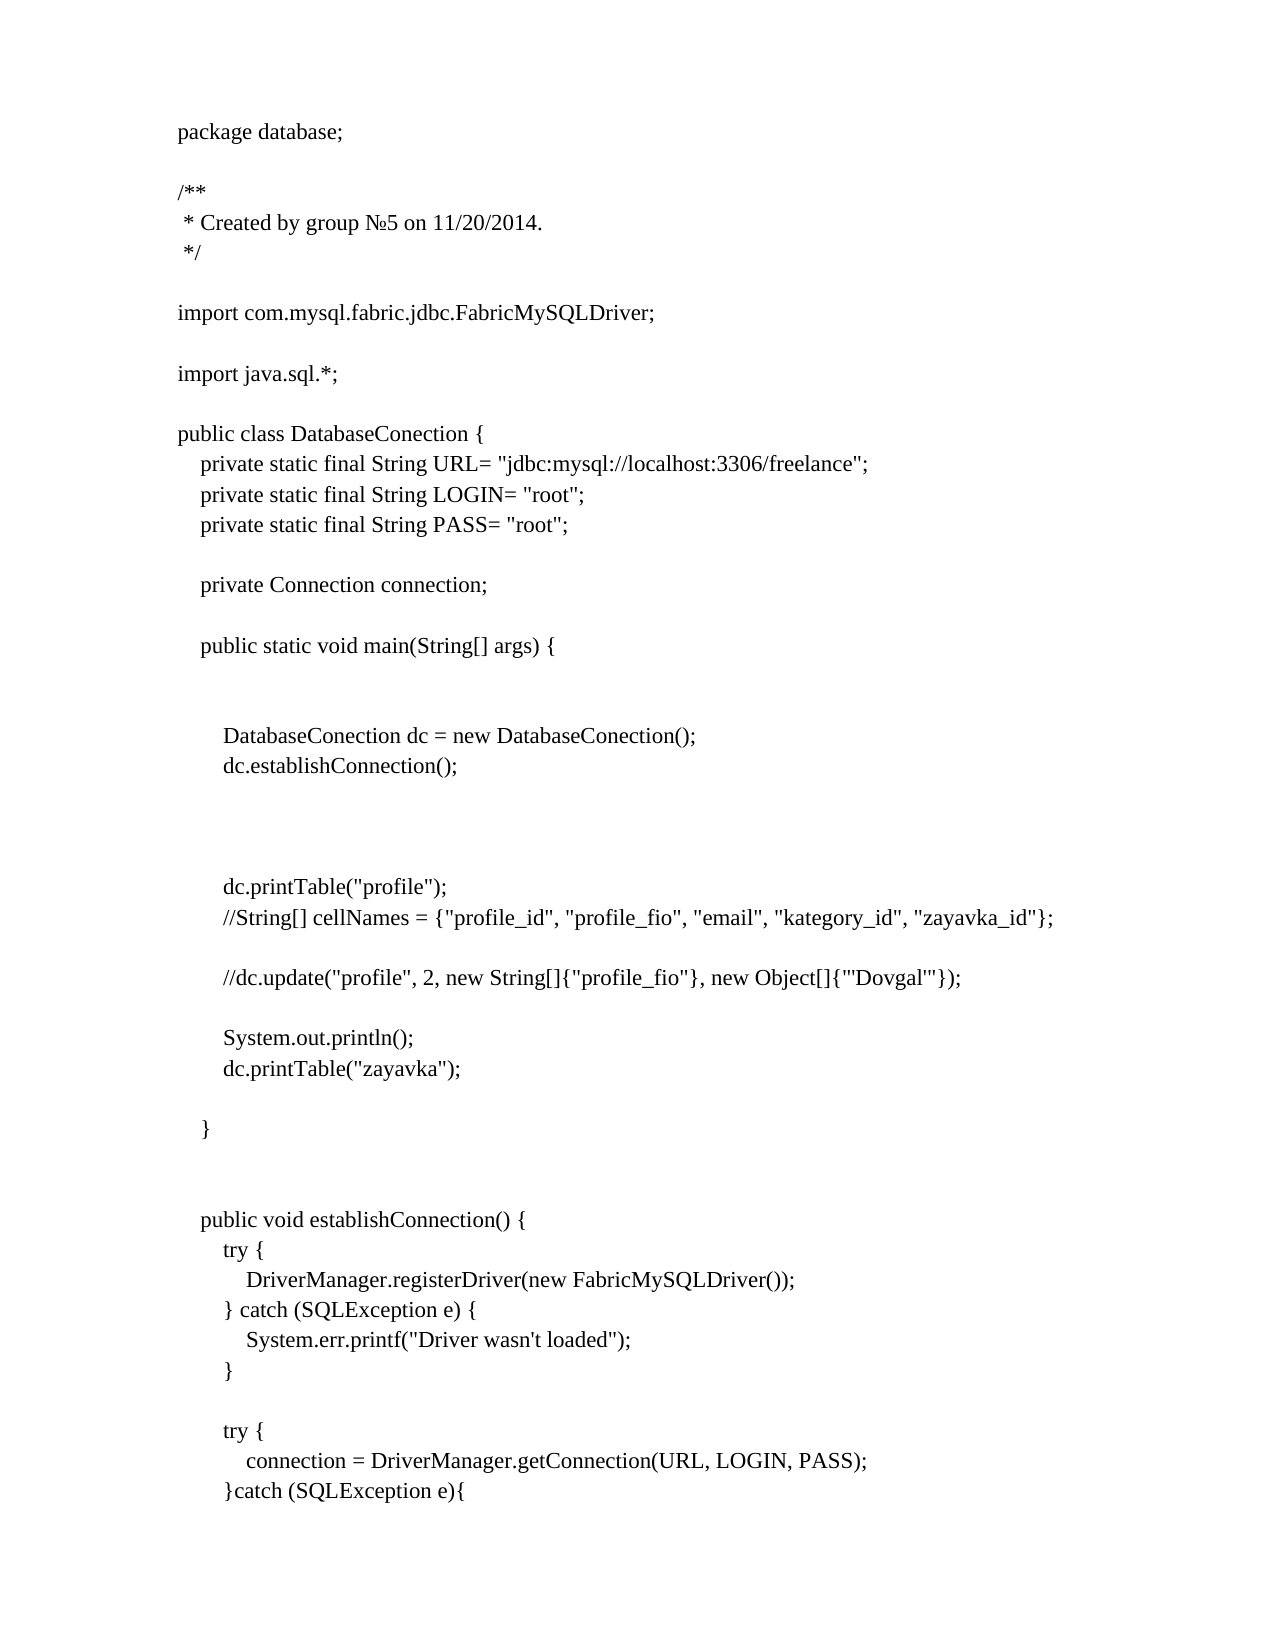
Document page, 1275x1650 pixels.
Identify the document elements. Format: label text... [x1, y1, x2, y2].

text //dc.update("profile", 2, new String[]{"profile_fio"}, new Object[]{"'Dovgal'"}); [177, 964, 1186, 990]
text package database; [177, 118, 1186, 144]
text private Connection connection; [177, 571, 1186, 598]
text DatabaseConection dc = new DatabaseConection(); [177, 722, 1186, 749]
text try { [177, 1236, 1186, 1262]
text /** [177, 178, 1186, 205]
text } [177, 1357, 1186, 1383]
text dc.printTable("profile"); [177, 873, 1186, 900]
text connection = DriverManager.getConnection(URL, LOGIN, PASS); [177, 1447, 1186, 1474]
text } catch (SQLException e) { [177, 1296, 1186, 1323]
text System.out.println(); [177, 1024, 1186, 1051]
text private static final String PASS= "root"; [177, 511, 1186, 537]
text } [177, 1115, 1186, 1141]
text //String[] cellNames = {"profile_id", "profile_fio", "email", "kategory_id", "zayavka_id"}; [177, 903, 1186, 930]
text */ [177, 239, 1186, 265]
text public class DatabaseConection { [177, 420, 1186, 447]
text private static final String URL= "jdbc:mysql://localhost:3306/freelance"; [177, 450, 1186, 477]
text import com.mysql.fabric.jdbc.FabricMySQLDriver; [177, 299, 1186, 326]
text dc.establishConnection(); [177, 752, 1186, 779]
text dc.printTable("zayavka"); [177, 1054, 1186, 1081]
text public void establishConnection() { [177, 1206, 1186, 1232]
text import java.sql.*; [177, 360, 1186, 386]
text * Created by group №5 on 11/20/2014. [177, 209, 1186, 235]
text DriverManager.registerDriver(new FabricMySQLDriver()); [177, 1266, 1186, 1292]
text public static void main(String[] args) { [177, 632, 1186, 658]
text }catch (SQLException e){ [177, 1477, 1186, 1504]
text private static final String LOGIN= "root"; [177, 481, 1186, 507]
text try { [177, 1417, 1186, 1443]
text System.err.printf("Driver wasn't loaded"); [177, 1326, 1186, 1353]
